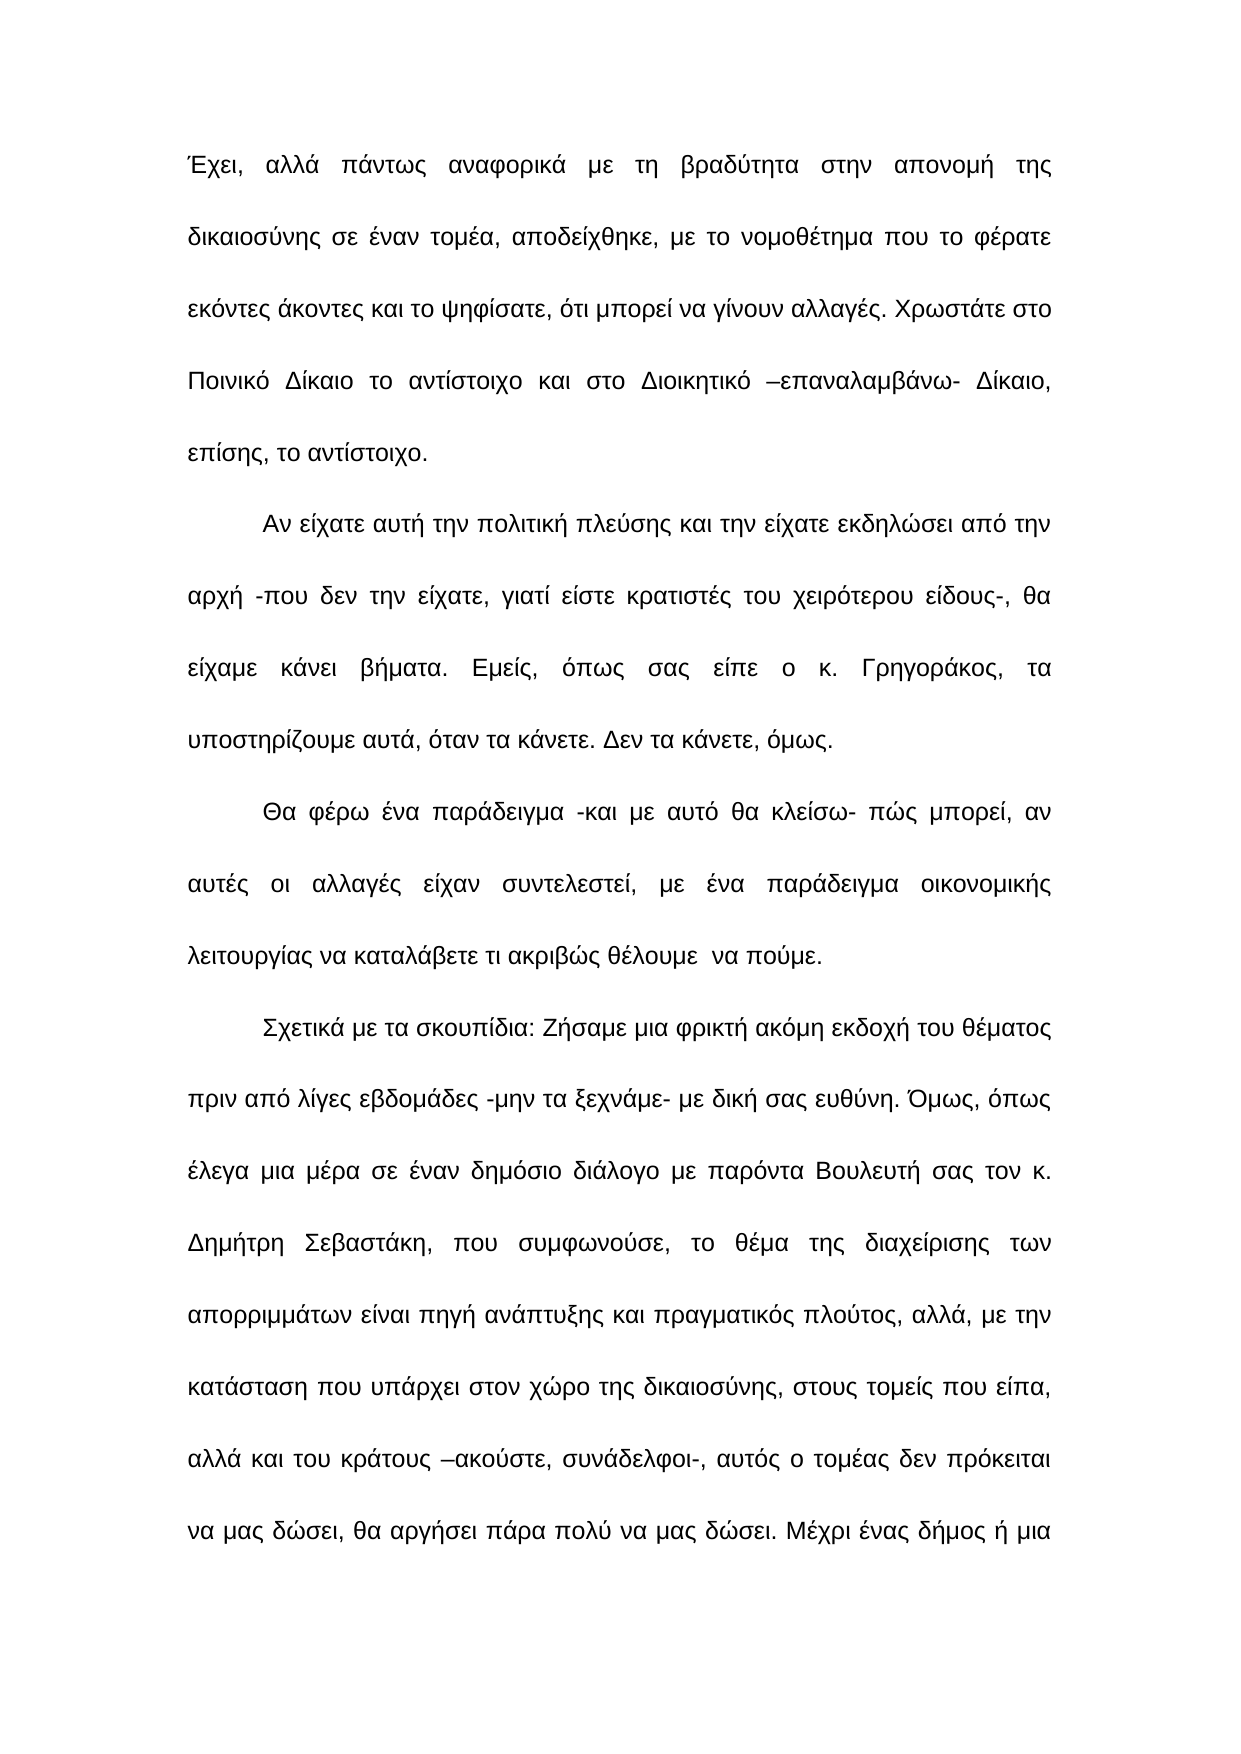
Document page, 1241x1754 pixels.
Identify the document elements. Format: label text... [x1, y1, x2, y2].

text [187, 1012, 1053, 1544]
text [187, 150, 1053, 466]
text Αν είχατε αυτή την πολιτική πλεύσης και την είχατε εκδηλώσει από την αρχή -που δεν την είχατε, γιατί είστε κρατιστές του χειρότερου είδους-, θα είχαμε κάνει βήματα. Εμείς, όπως σας είπε ο κ. Γρηγοράκος, τα υποστηρίζουμε αυτά, όταν τα κάνετε. Δεν τα κάνετε, όμως. [187, 509, 1053, 754]
text Θα φέρω ένα παράδειγμα -και με αυτό θα κλείσω- πώς μπορεί, αν αυτές οι αλλαγές είχαν συντελεστεί, με ένα παράδειγμα οικονομικής λειτουργίας να καταλάβετε τι ακριβώς θέλουμε να πούμε. [187, 797, 1053, 969]
